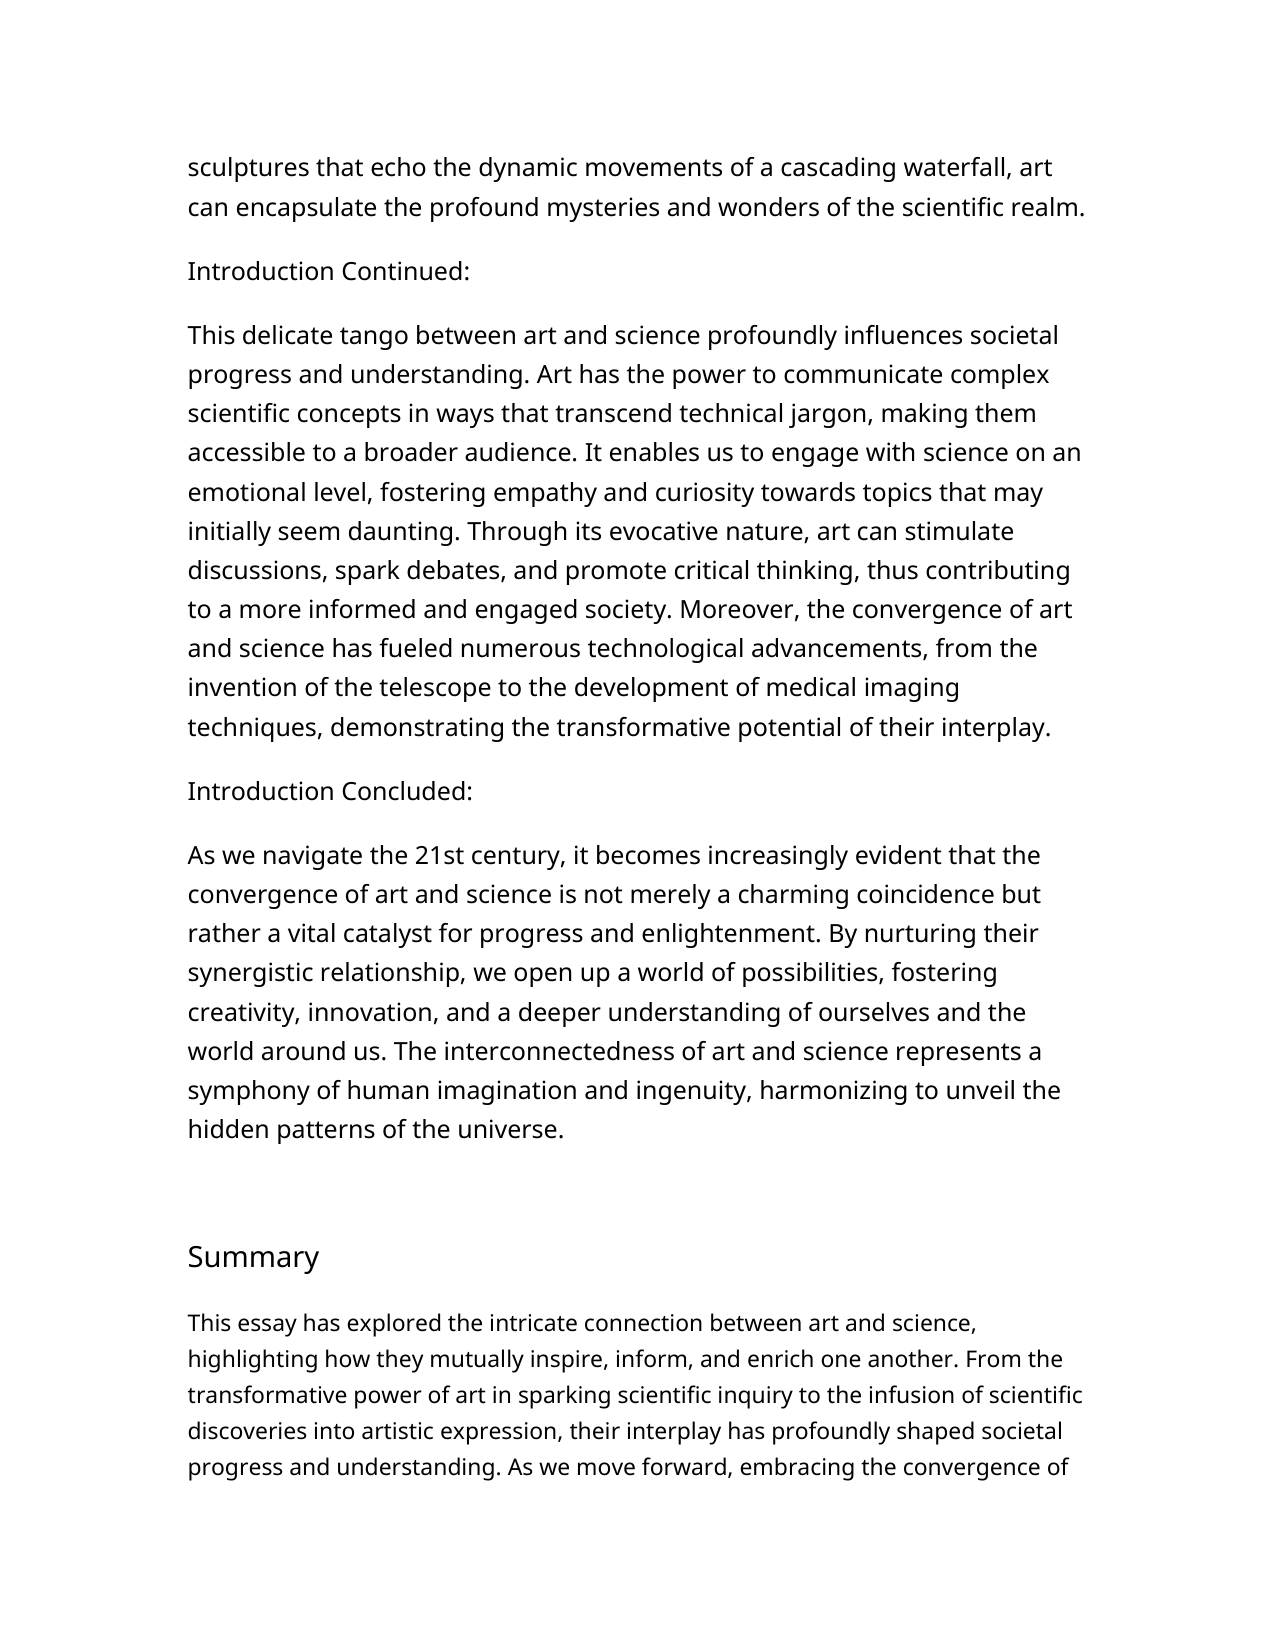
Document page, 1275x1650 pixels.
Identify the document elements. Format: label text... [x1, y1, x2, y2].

text Summary [187, 1237, 1087, 1276]
text As we navigate the 21st century, it becomes increasingly evident that the convergence of art and science is not merely a charming coincidence but rather a vital catalyst for progress and enlightenment. By nurturing their synergistic relationship, we open up a world of possibilities, fostering creativity, innovation, and a deeper understanding of ourselves and the world around us. The interconnectedness of art and science represents a symphony of human imagination and ingenuity, harmonizing to unveil the hidden patterns of the universe. [187, 837, 1087, 1146]
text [187, 150, 1087, 223]
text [187, 1307, 1087, 1482]
text Introduction Continued: [187, 253, 1087, 287]
text Introduction Concluded: [187, 773, 1087, 807]
text This delicate tango between art and science profoundly influences societal progress and understanding. Art has the power to communicate complex scientific concepts in ways that transcend technical jargon, making them accessible to a broader audience. It enables us to engage with science on an emotional level, fostering empathy and curiosity towards topics that may initially seem daunting. Through its evocative nature, art can stimulate discussions, spark debates, and promote critical thinking, thus contributing to a more informed and engaged society. Moreover, the convergence of art and science has fueled numerous technological advancements, from the invention of the telescope to the development of medical imaging techniques, demonstrating the transformative potential of their interplay. [187, 317, 1087, 743]
